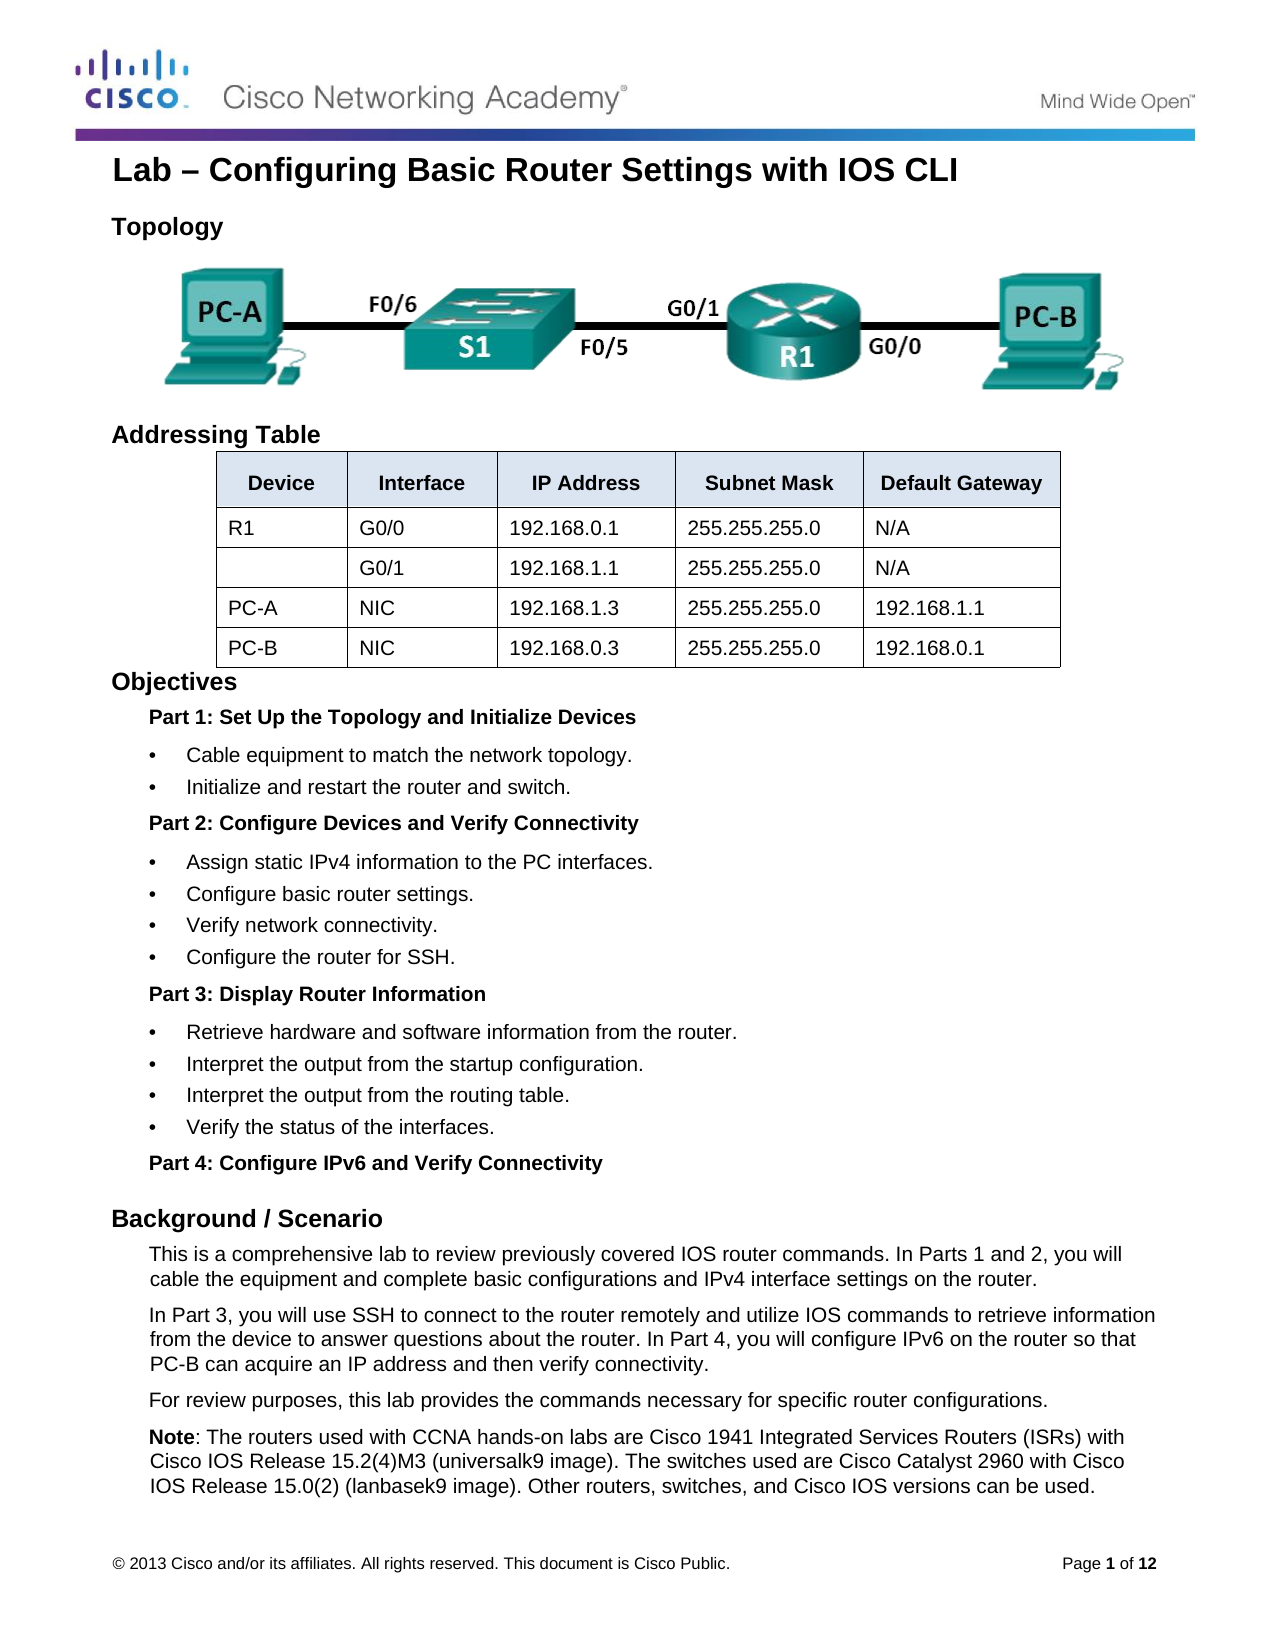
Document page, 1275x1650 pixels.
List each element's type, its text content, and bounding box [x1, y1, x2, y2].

table_cell 255.255.255.0 [676, 508, 863, 547]
text Part 2: Configure Devices and Verify Connectivity [148, 811, 1161, 835]
table_cell N/A [864, 508, 1060, 547]
table_cell 255.255.255.0 [676, 628, 863, 667]
list Verify network connectivity. [148, 913, 1161, 937]
table_header Interface [348, 452, 497, 506]
list Initialize and restart the router and switch. [148, 775, 1161, 799]
text Lab – Configuring Basic Router Settings with IOS CLI [112, 150, 1161, 189]
table_cell NIC [348, 628, 497, 667]
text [148, 1424, 1161, 1498]
list Configure basic router settings. [148, 882, 1161, 906]
table_cell 255.255.255.0 [676, 588, 863, 627]
table_cell G0/1 [348, 548, 497, 587]
text This is a comprehensive lab to review previously covered IOS router commands. In Parts 1 and 2, you will cable the equipment and complete basic configurations and IPv4 interface settings on the router. [148, 1242, 1161, 1290]
table_cell PC-B [217, 628, 347, 667]
text Part 3: Display Router Information [148, 981, 1161, 1005]
table_cell R1 [217, 508, 347, 547]
table_cell 192.168.1.3 [498, 588, 675, 627]
table_cell 255.255.255.0 [676, 548, 863, 587]
table_cell 192.168.1.1 [864, 588, 1060, 627]
subtitle Topology [111, 212, 1161, 240]
subtitle Addressing Table [111, 420, 1161, 449]
text Part 4: Configure IPv6 and Verify Connectivity [148, 1151, 1161, 1175]
table_cell 192.168.0.1 [864, 628, 1060, 667]
list Verify the status of the interfaces. [148, 1115, 1161, 1139]
text For review purposes, this lab provides the commands necessary for specific router configurations. [148, 1388, 1161, 1412]
subtitle Objectives [111, 667, 1161, 696]
subtitle Background / Scenario [111, 1204, 1161, 1233]
list Retrieve hardware and software information from the router. [148, 1020, 1161, 1044]
text Part 1: Set Up the Topology and Initialize Devices [148, 705, 1161, 729]
table_header Subnet Mask [676, 452, 863, 506]
table_cell PC-A [217, 588, 347, 627]
list Interpret the output from the routing table. [148, 1083, 1161, 1107]
table_header Default Gateway [864, 452, 1060, 506]
list Cable equipment to match the network topology. [148, 743, 1161, 767]
picture [0, 29, 1273, 141]
table_header Device [217, 452, 347, 506]
table_cell [217, 548, 347, 587]
text In Part 3, you will use SSH to connect to the router remotely and utilize IOS commands to retrieve information from the device to answer questions about the router. In Part 4, you will configure IPv6 on the router so that PC-B can acquire an IP address and then verify connectivity. [148, 1303, 1161, 1376]
table_header IP Address [498, 452, 675, 506]
table_cell 192.168.0.1 [498, 508, 675, 547]
list Configure the router for SSH. [148, 945, 1161, 969]
picture [159, 263, 1129, 395]
table_cell 192.168.1.1 [498, 548, 675, 587]
list Assign static IPv4 information to the PC interfaces. [148, 850, 1161, 874]
table_cell 192.168.0.3 [498, 628, 675, 667]
table_cell G0/0 [348, 508, 497, 547]
table_cell N/A [864, 548, 1060, 587]
table_cell NIC [348, 588, 497, 627]
list Interpret the output from the startup configuration. [148, 1052, 1161, 1076]
